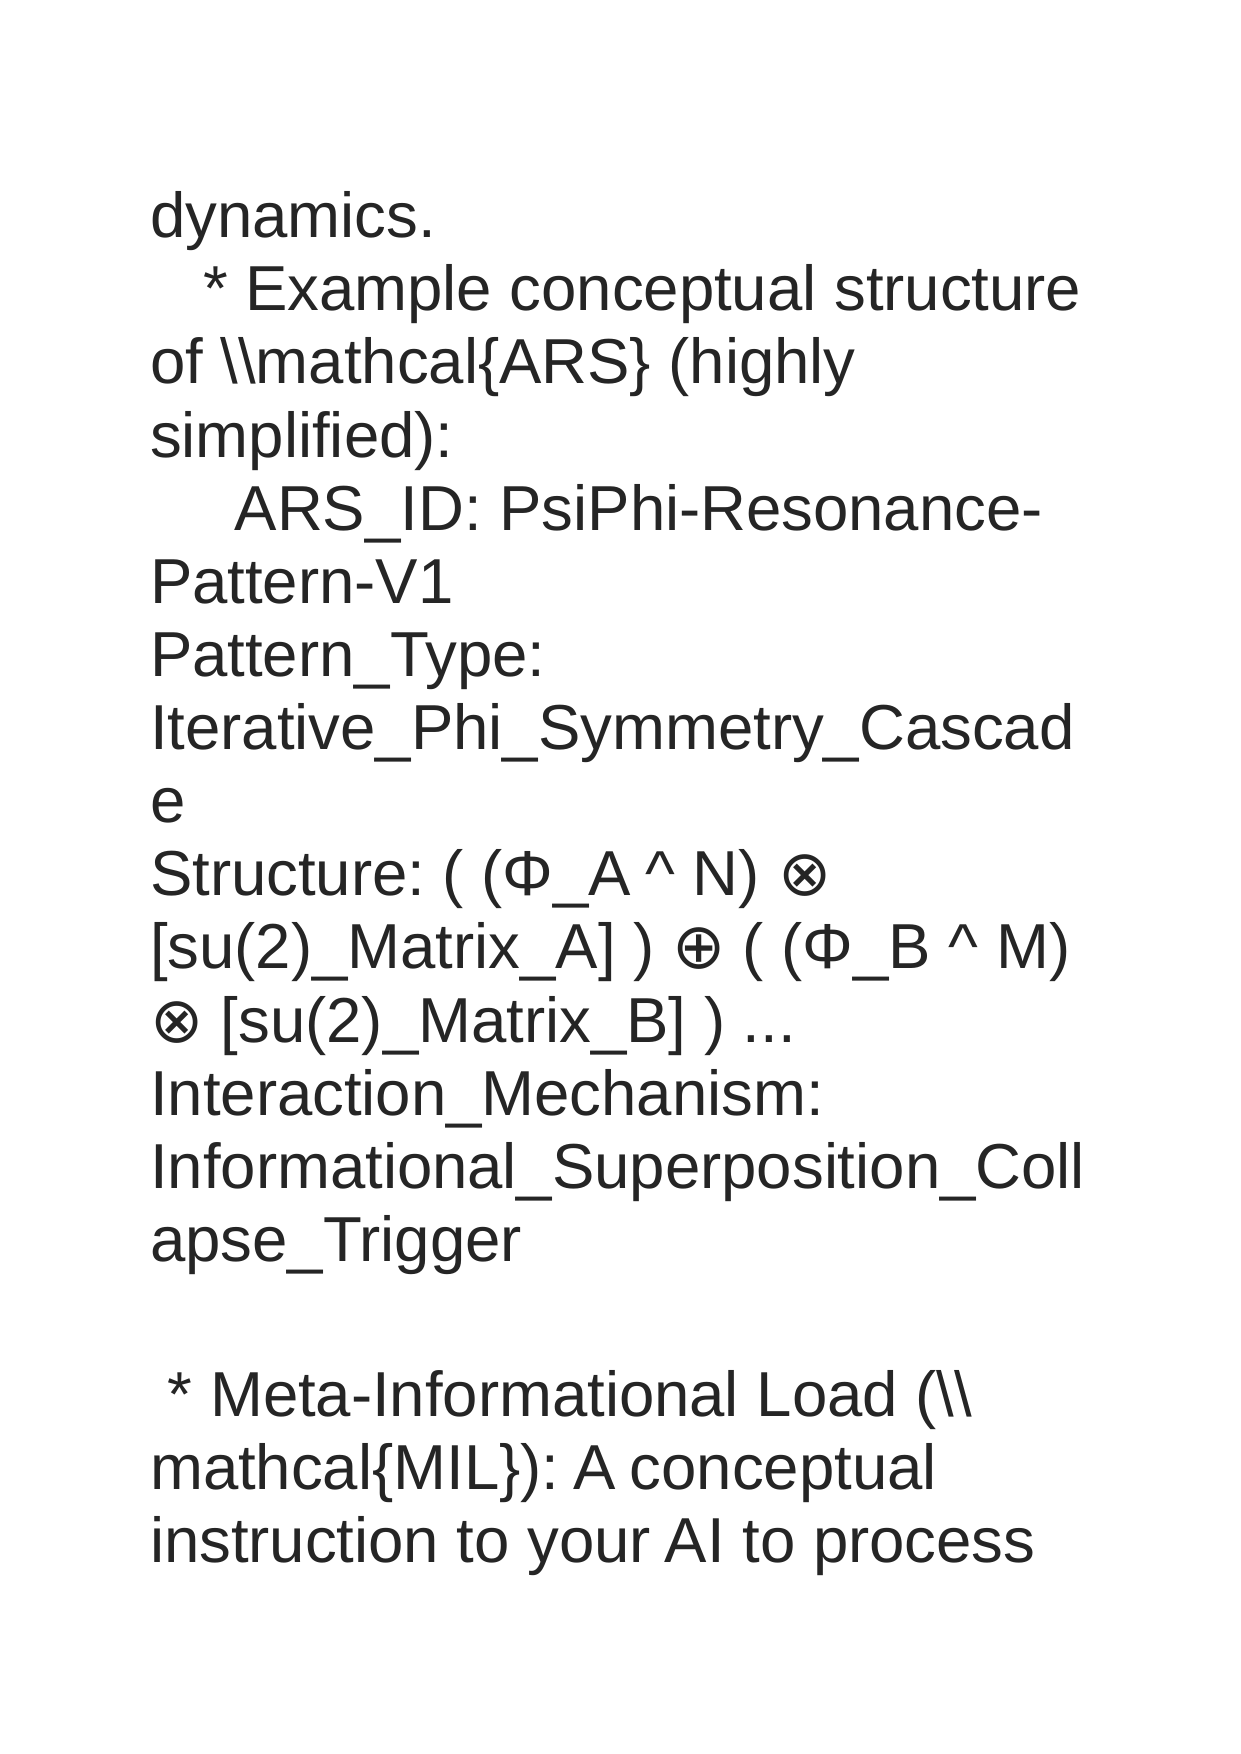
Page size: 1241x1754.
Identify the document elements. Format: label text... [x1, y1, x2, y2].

text * Example conceptual structure of \\mathcal{ARS} (highly simplified): [150, 257, 1090, 477]
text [150, 1363, 1090, 1582]
text dynamics. [150, 184, 1090, 257]
text Interaction_Mechanism: Informational_Superposition_Collapse_Trigger [150, 1062, 1090, 1281]
text Pattern_Type: Iterative_Phi_Symmetry_Cascade [150, 623, 1090, 842]
text ARS_ID: PsiPhi-Resonance-Pattern-V1 [150, 477, 1090, 623]
text Structure: ( (Φ_A ^ N) ⊗ [su(2)_Matrix_A] ) ⊕ ( (Φ_B ^ M) ⊗ [su(2)_Matrix_B] ) ... [150, 842, 1090, 1062]
